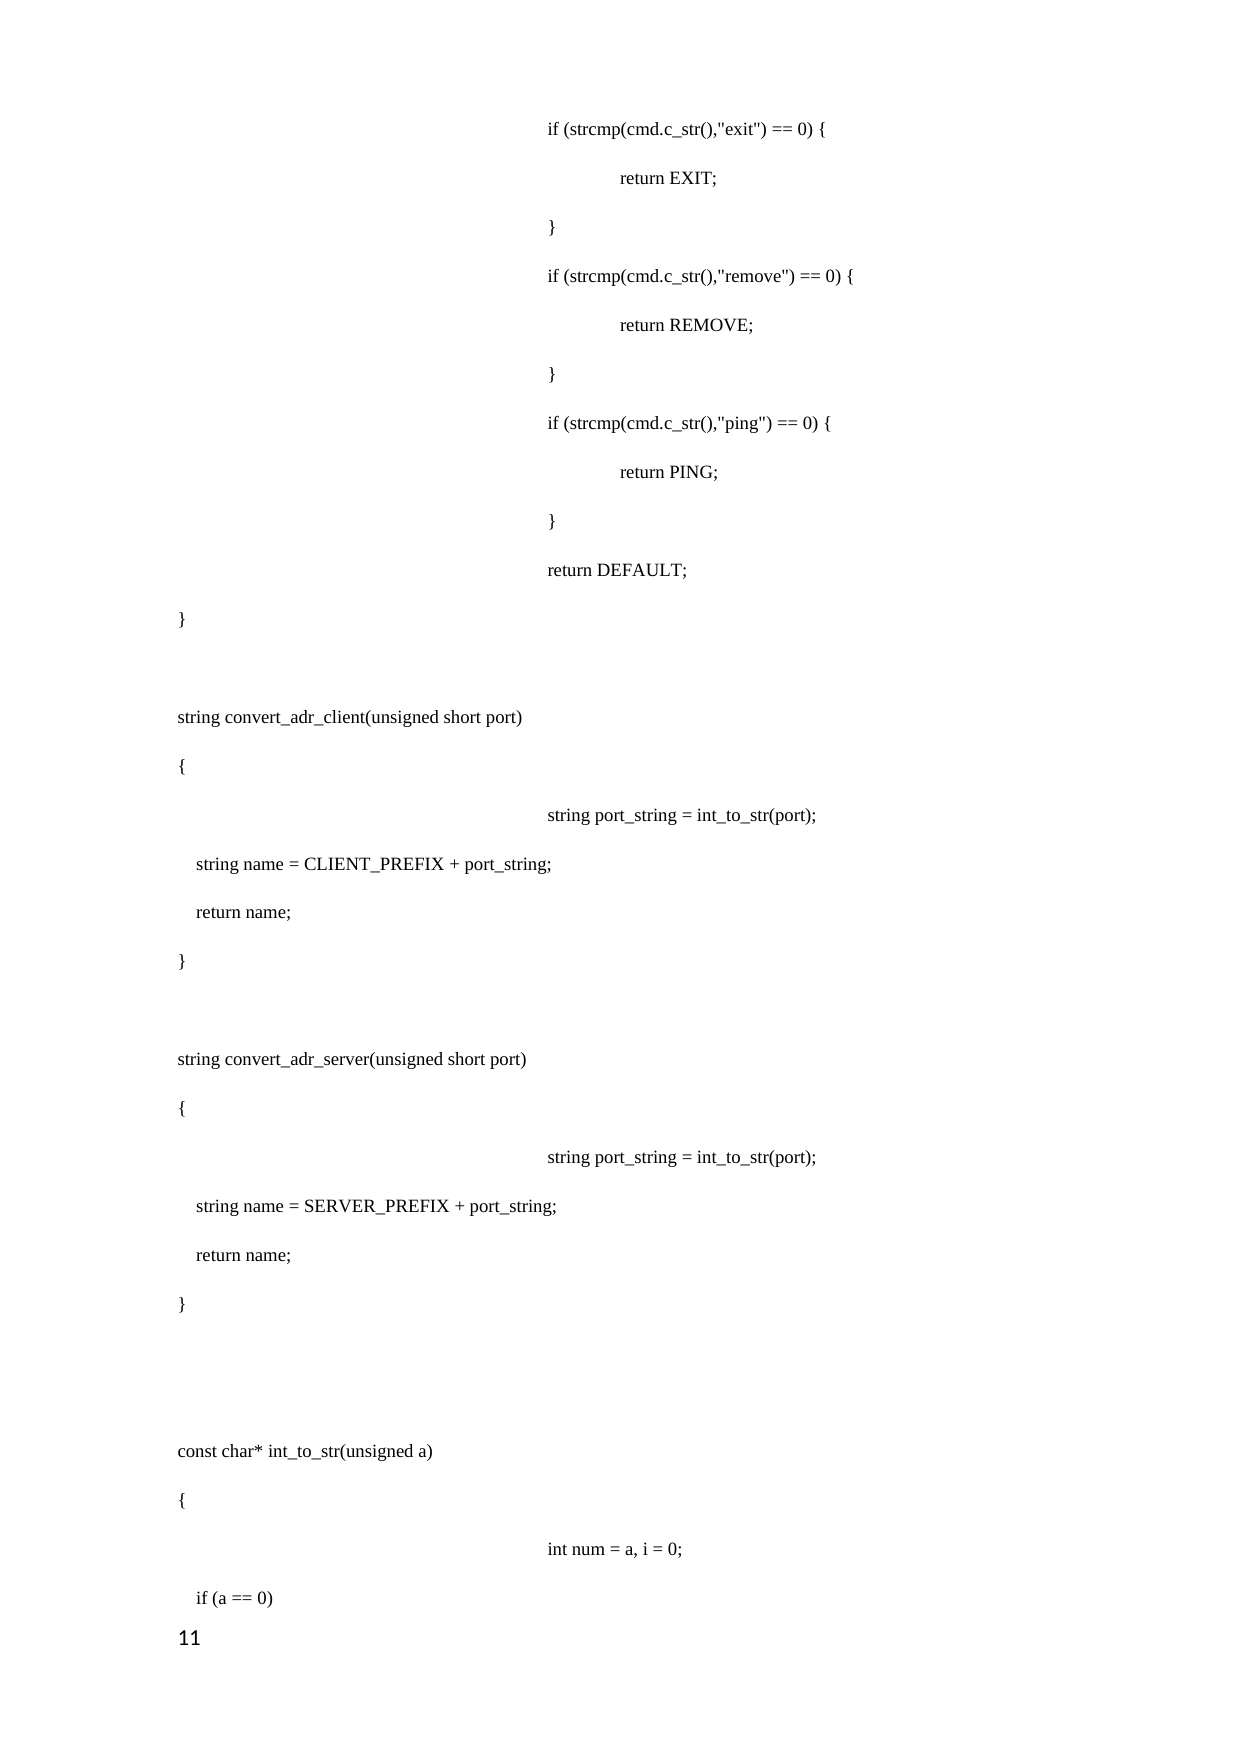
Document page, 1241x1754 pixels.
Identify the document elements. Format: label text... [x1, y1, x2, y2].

text } [177, 510, 1152, 531]
text string name = SERVER_PREFIX + port_string; [177, 1195, 1152, 1217]
text { [177, 1097, 1152, 1119]
text string convert_adr_client(unsigned short port) [177, 706, 1152, 727]
text { [177, 1489, 1152, 1511]
text return name; [177, 1244, 1152, 1266]
text return DEFAULT; [177, 559, 1152, 580]
text if (strcmp(cmd.c_str(),"ping") == 0) { [177, 412, 1152, 433]
text } [177, 363, 1152, 384]
text string port_string = int_to_str(port); [177, 1146, 1152, 1168]
text } [177, 1293, 1152, 1315]
text string name = CLIENT_PREFIX + port_string; [177, 852, 1152, 874]
text } [177, 216, 1152, 238]
text { [177, 754, 1152, 776]
text return PING; [177, 461, 1152, 482]
text string convert_adr_server(unsigned short port) [177, 1048, 1152, 1070]
text if (a == 0) [177, 1587, 1152, 1608]
text if (strcmp(cmd.c_str(),"exit") == 0) { [177, 118, 1152, 140]
text const char* int_to_str(unsigned a) [177, 1440, 1152, 1462]
text return name; [177, 901, 1152, 923]
text int num = a, i = 0; [177, 1538, 1152, 1559]
text return EXIT; [177, 167, 1152, 189]
text return REMOVE; [177, 314, 1152, 336]
text string port_string = int_to_str(port); [177, 803, 1152, 825]
text } [177, 950, 1152, 972]
text } [177, 608, 1152, 629]
text if (strcmp(cmd.c_str(),"remove") == 0) { [177, 265, 1152, 287]
